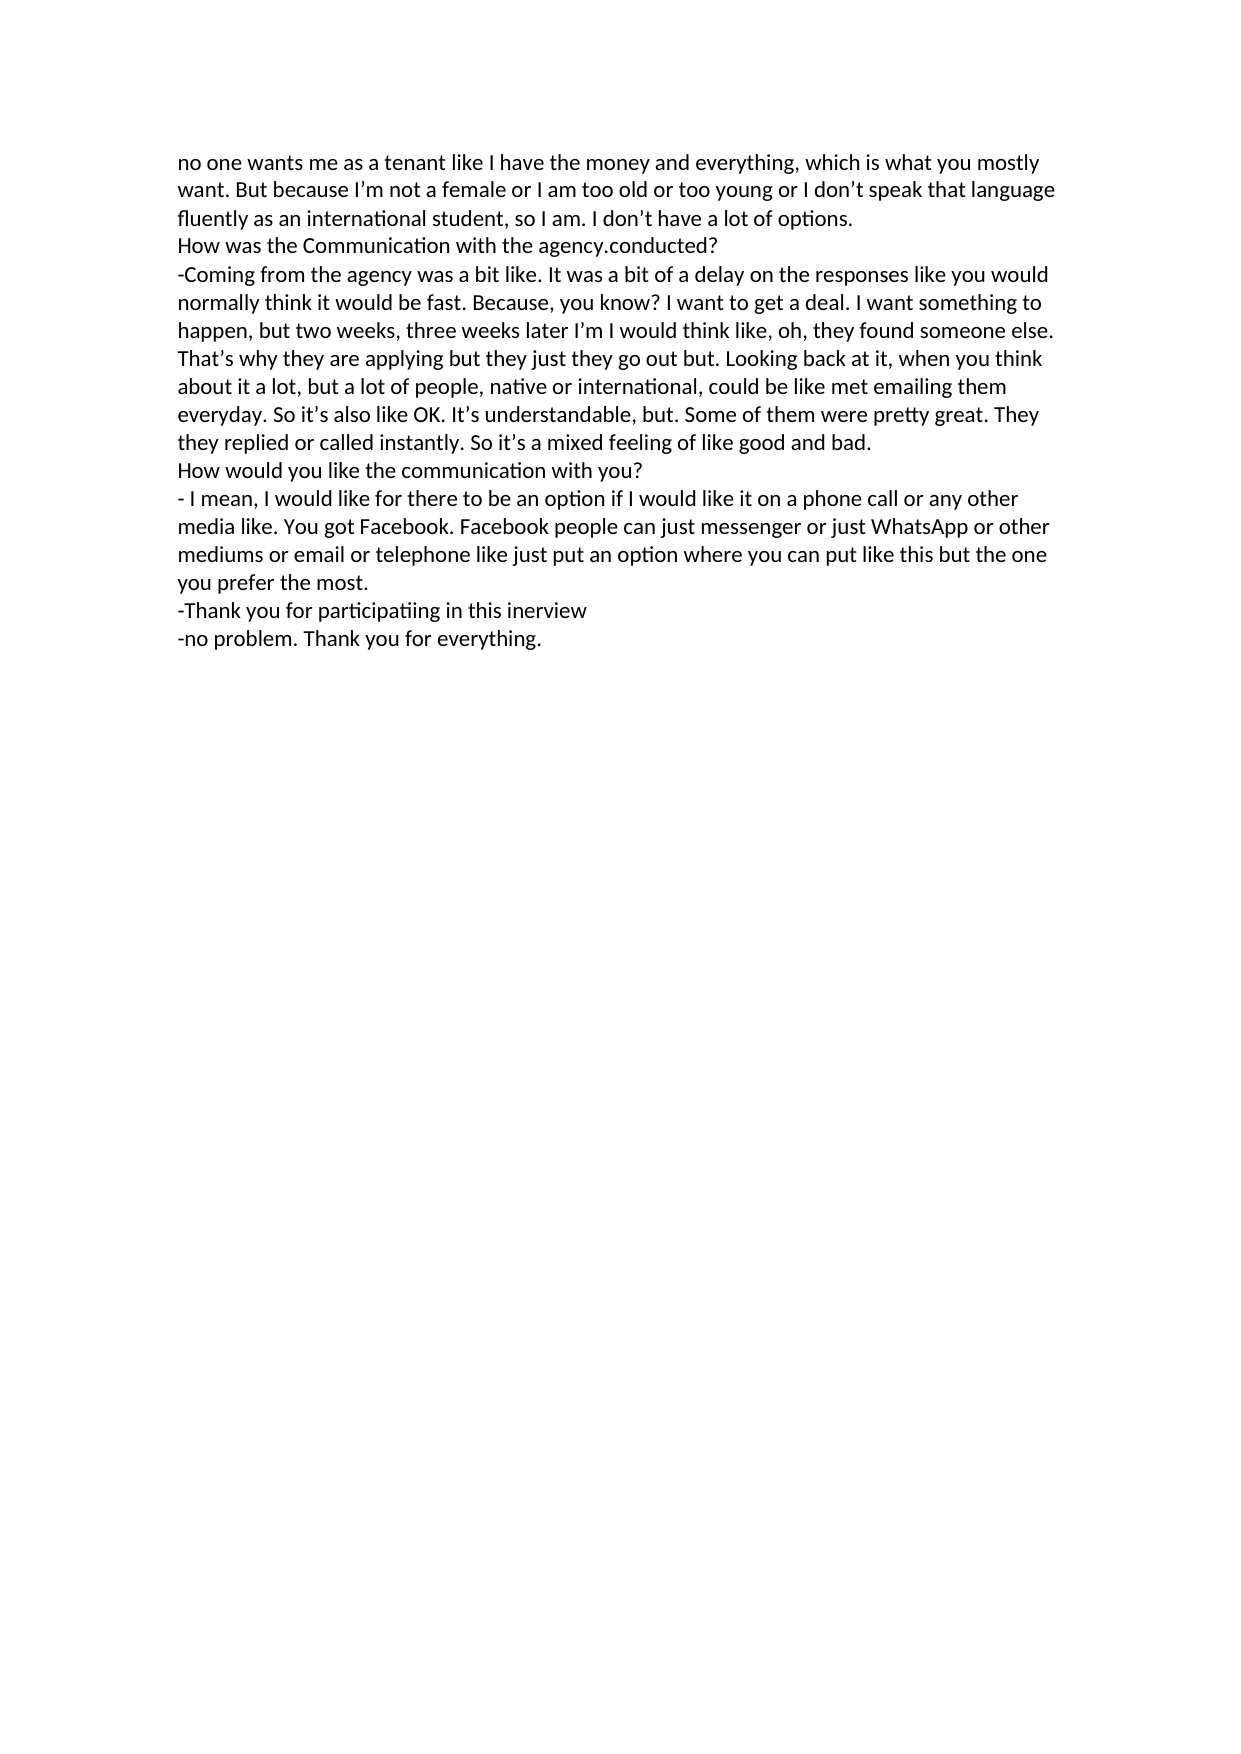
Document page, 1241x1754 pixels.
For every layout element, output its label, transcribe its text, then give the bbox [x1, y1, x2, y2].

text -Coming from the agency was a bit like. It was a bit of a delay on the responses like you would normally think it would be fast. Because, you know? I want to get a deal. I want something to happen, but two weeks, three weeks later I’m I would think like, oh, they found someone else. That’s why they are applying but they just they go out but. Looking back at it, when you think about it a lot, but a lot of people, native or international, could be like met emailing them everyday. So it’s also like OK. It’s understandable, but. Some of them were pretty great. They they replied or called instantly. So it’s a mixed feeling of like good and bad. [177, 260, 1063, 456]
text How would you like the communication with you? [177, 456, 1063, 484]
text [177, 148, 1063, 232]
text - I mean, I would like for there to be an option if I would like it on a phone call or any other media like. You got Facebook. Facebook people can just messenger or just WhatsApp or other mediums or email or telephone like just put an option where you can put like this but the one you prefer the most. [177, 484, 1063, 596]
text -Thank you for participatiing in this inerview [177, 596, 1063, 624]
text How was the Communication with the agency.conducted? [177, 232, 1063, 260]
text -no problem. Thank you for everything. [177, 624, 1063, 652]
